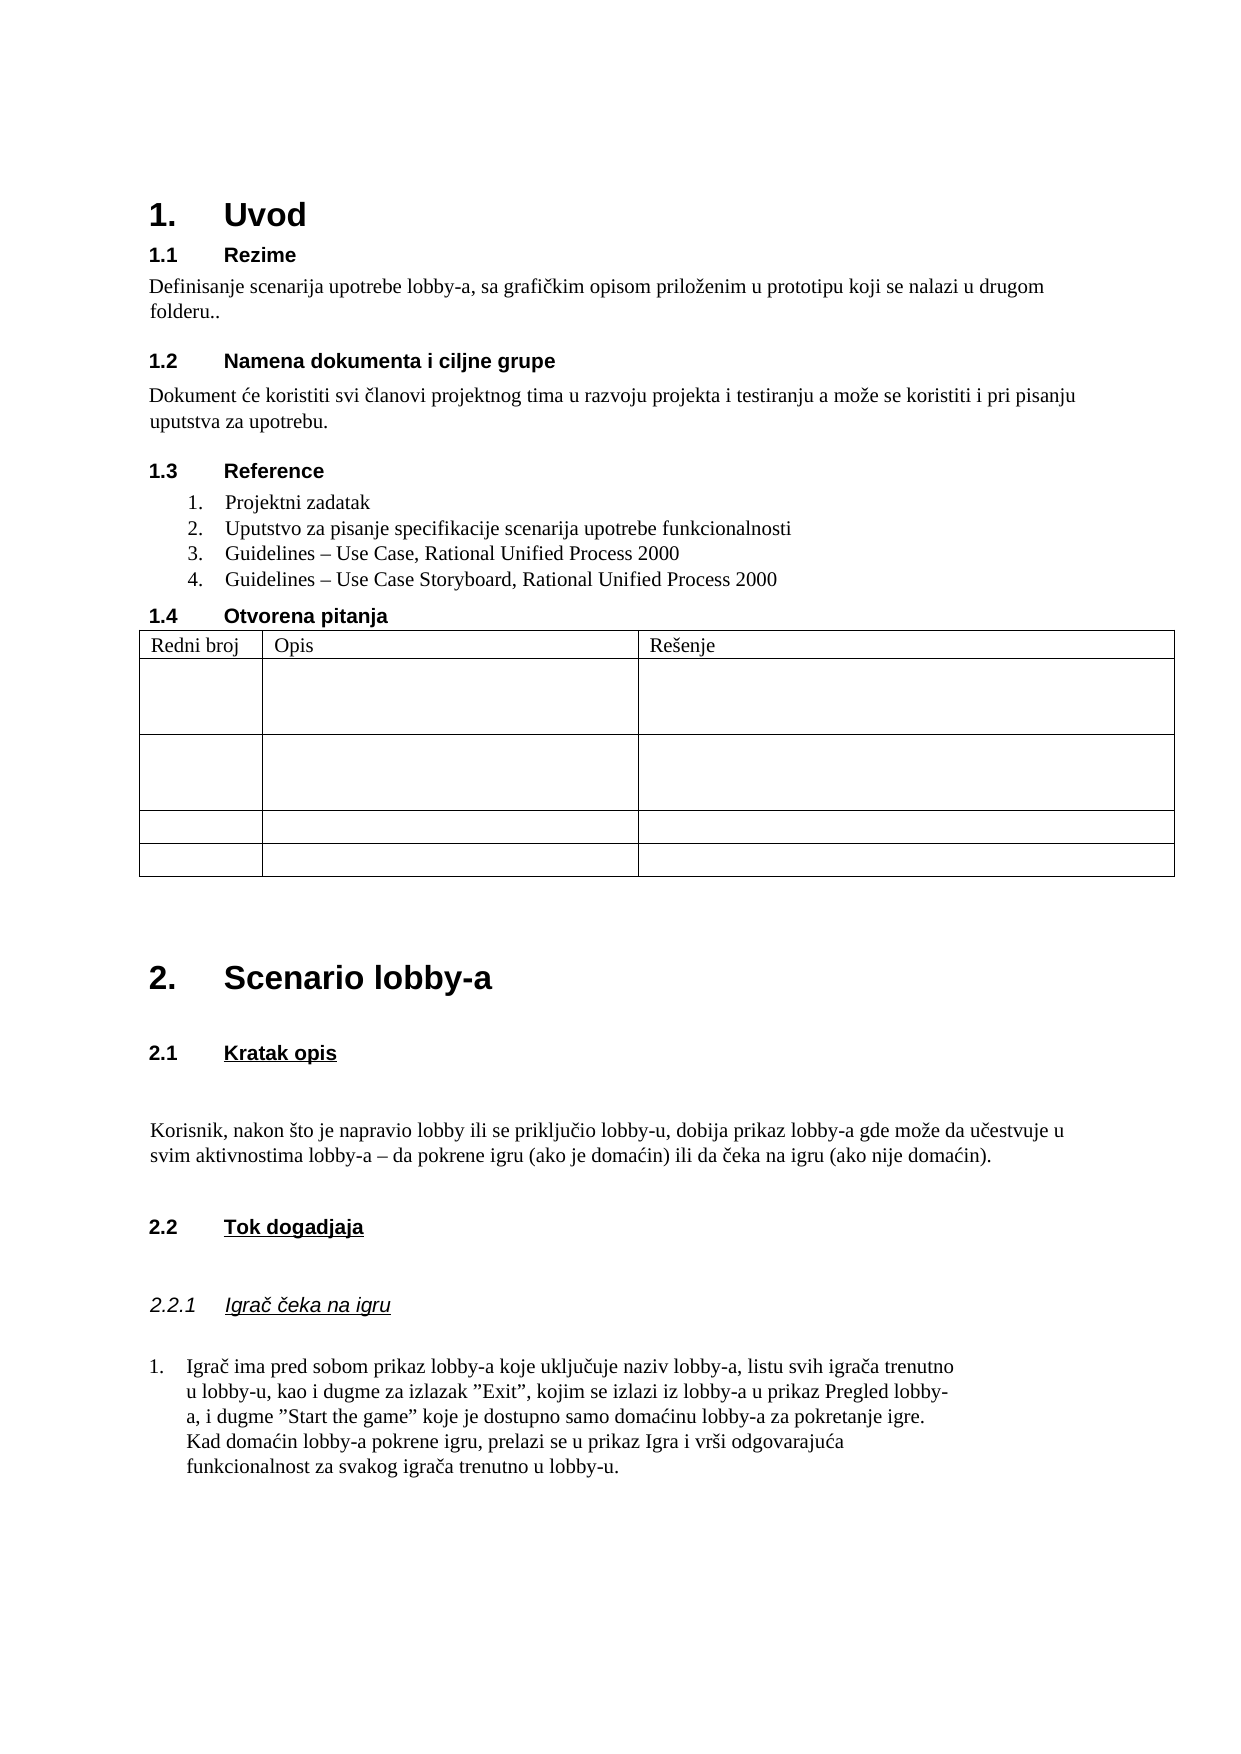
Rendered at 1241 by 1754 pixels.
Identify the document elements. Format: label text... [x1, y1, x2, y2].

subtitle Namena dokumenta i ciljne grupe [148, 349, 1090, 373]
table_cell [140, 735, 262, 810]
table_cell [639, 735, 1174, 810]
table_cell [140, 811, 262, 843]
list Projektni zadatak [187, 490, 1090, 514]
table_header Redni broj [140, 631, 262, 658]
table_cell [263, 659, 638, 734]
text Definisanje scenarija upotrebe lobby-a, sa grafičkim opisom priloženim u prototipu koji se nalazi u drugom folderu.. [148, 274, 1090, 323]
subtitle Scenario lobby-a [148, 958, 1090, 997]
list Igrač ima pred sobom prikaz lobby-a koje uključuje naziv lobby-a, listu svih igrača trenutno u lobby-u, kao i dugme za izlazak ”Exit”, kojim se izlazi iz lobby-a u prikaz Pregled lobby-a, i dugme ”Start the game” koje je dostupno samo domaćinu lobby-a za pokretanje igre. Kad domaćin lobby-a pokrene igru, prelazi se u prikaz Igra i vrši odgovarajuća funkcionalnost za svakog igrača trenutno u lobby-u. [148, 1354, 956, 1478]
table_cell [639, 659, 1174, 734]
list Guidelines – Use Case, Rational Unified Process 2000 [187, 541, 1090, 565]
subtitle Otvorena pitanja [148, 604, 1090, 628]
subtitle Reference [148, 459, 1090, 483]
subtitle Uvod [148, 195, 1090, 234]
table_cell [263, 735, 638, 810]
text Korisnik, nakon što je napravio lobby ili se priključio lobby-u, dobija prikaz lobby-a gde može da učestvuje u svim aktivnostima lobby-a – da pokrene igru (ako je domaćin) ili da čeka na igru (ako nije domaćin). [150, 1118, 1090, 1167]
table_cell [140, 844, 262, 876]
list Guidelines – Use Case Storyboard, Rational Unified Process 2000 [187, 567, 1090, 591]
table_cell [639, 811, 1174, 843]
subtitle Kratak opis [148, 1040, 1090, 1064]
table_cell [140, 659, 262, 734]
subtitle Igrač čeka na igru [150, 1293, 1090, 1317]
subtitle Rezime [148, 243, 1090, 267]
list Uputstvo za pisanje specifikacije scenarija upotrebe funkcionalnosti [187, 516, 1090, 540]
table_cell [263, 811, 638, 843]
text Dokument će koristiti svi članovi projektnog tima u razvoju projekta i testiranju a može se koristiti i pri pisanju uputstva za upotrebu. [148, 383, 1090, 433]
table_cell [263, 844, 638, 876]
table_cell [639, 844, 1174, 876]
subtitle Tok dogadjaja [148, 1215, 1090, 1239]
table_header Opis [263, 631, 638, 658]
table_header Rešenje [639, 631, 1174, 658]
